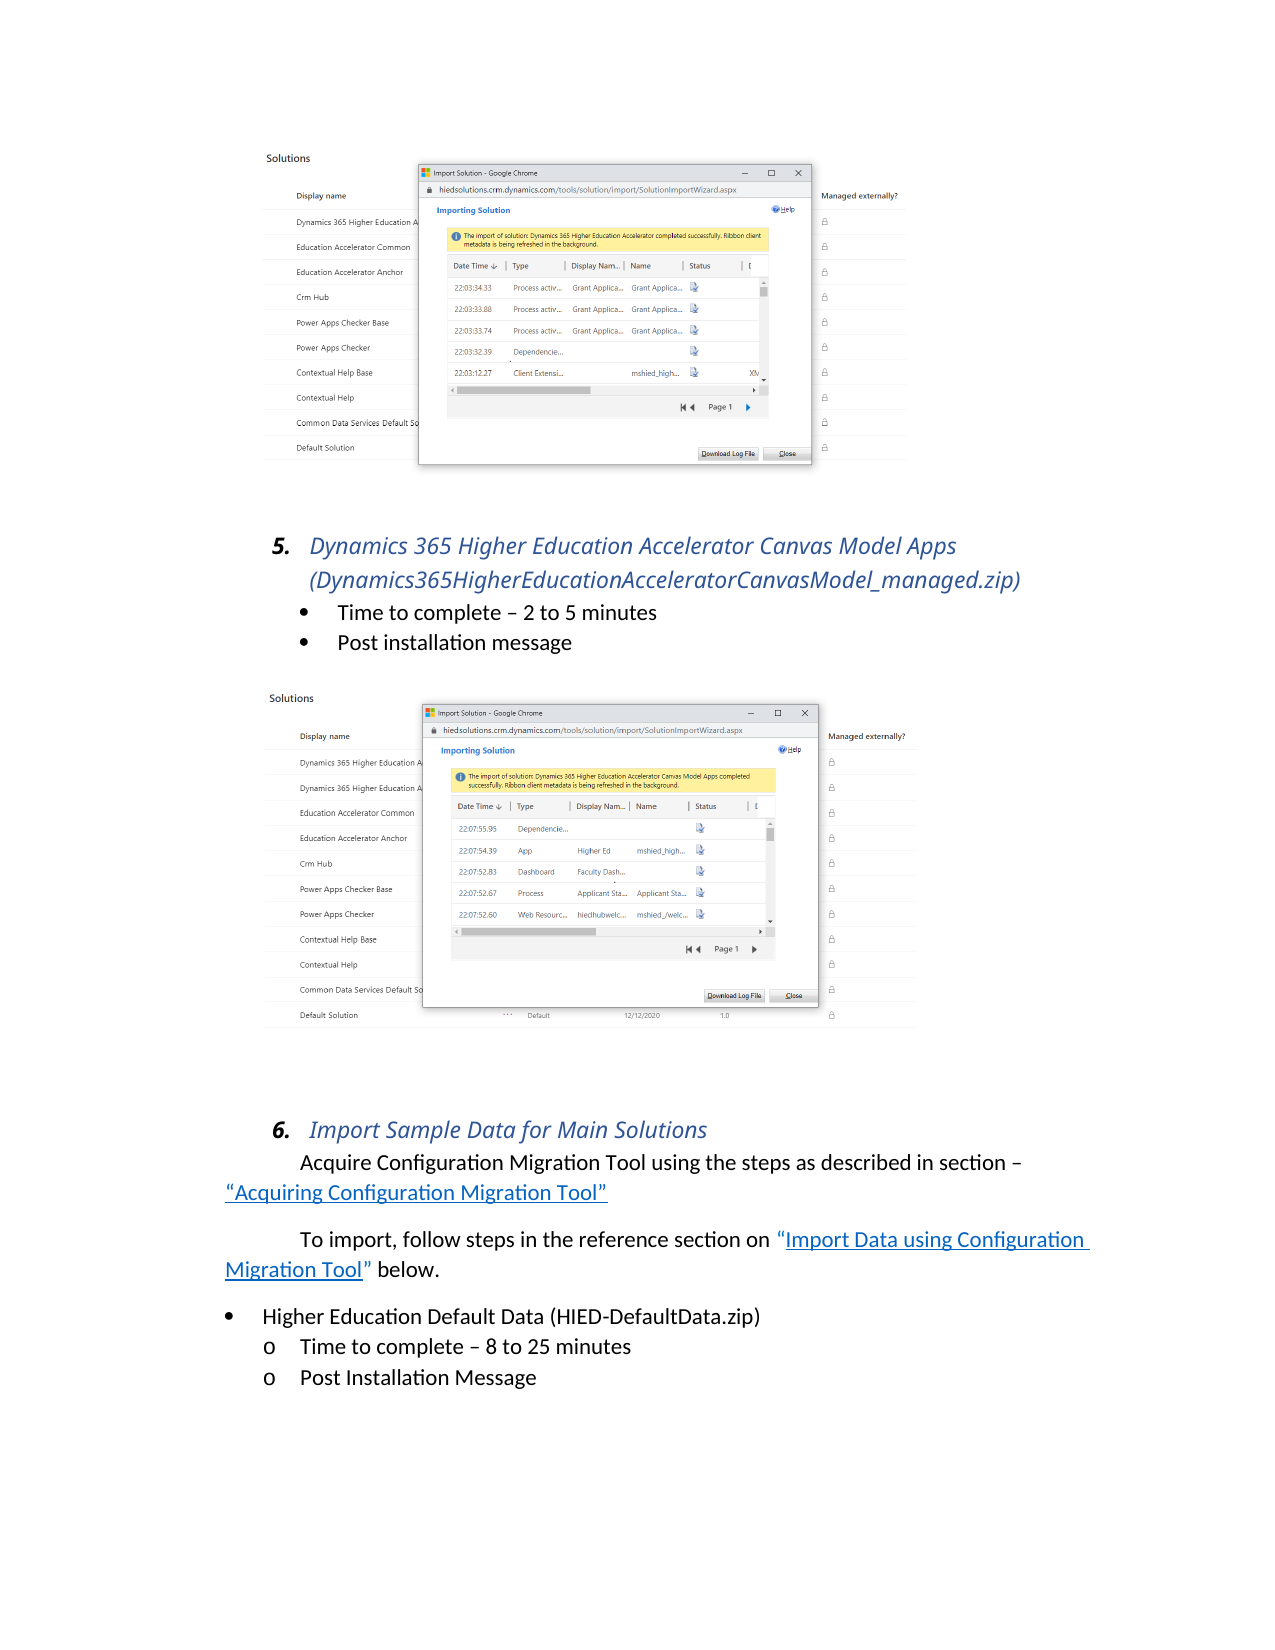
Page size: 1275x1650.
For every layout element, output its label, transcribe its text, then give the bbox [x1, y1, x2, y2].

picture [262, 150, 907, 481]
text To import, follow steps in the reference section on “Import Data using Configuration Migration Tool” below. [225, 1225, 1125, 1283]
text Acquire Configuration Migration Tool using the steps as described in section – “Acquiring Configuration Migration Tool” [225, 1148, 1125, 1206]
subtitle Import Sample Data for Main Solutions [272, 1114, 1125, 1145]
picture [262, 688, 918, 1035]
list Higher Education Default Data (HIED-DefaultData.zip) [225, 1302, 1125, 1330]
list Post Installation Message [262, 1363, 1125, 1393]
list Post installation message [300, 628, 1125, 656]
list Time to complete – 2 to 5 minutes [300, 598, 1125, 626]
list Time to complete – 8 to 25 minutes [262, 1332, 1125, 1361]
subtitle Dynamics 365 Higher Education Accelerator Canvas Model Apps (Dynamics365HigherEducationAcceleratorCanvasModel_managed.zip) [272, 530, 1125, 595]
